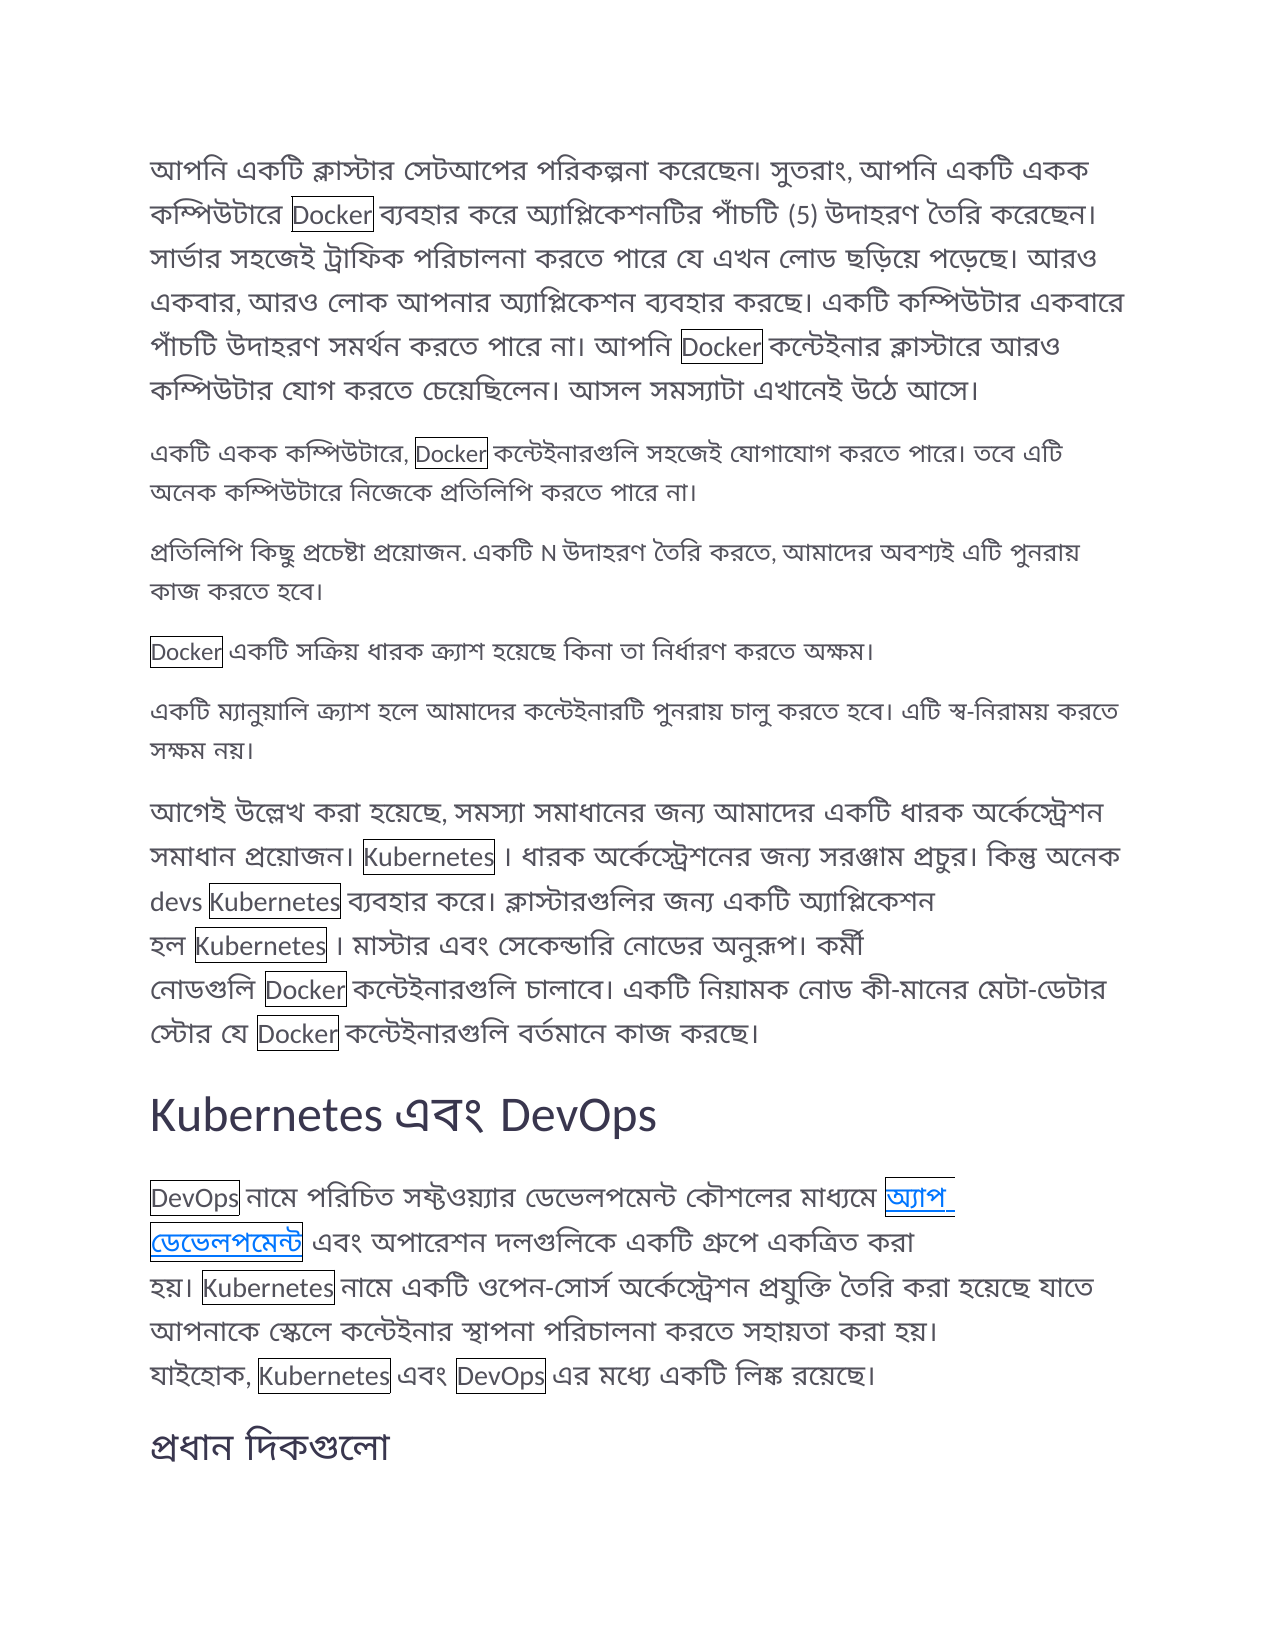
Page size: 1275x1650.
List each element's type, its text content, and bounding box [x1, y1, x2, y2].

text Docker একটি সক্রিয় ধারক ক্র্যাশ হয়েছে কিনা তা নির্ধারণ করতে অক্ষম। [150, 633, 1125, 668]
text প্রতিলিপি কিছু প্রচেষ্টা প্রয়োজন. একটি N উদাহরণ তৈরি করতে, আমাদের অবশ্যই এটি পুনরায় কাজ করতে হবে। [150, 534, 1125, 608]
text একটি একক কম্পিউটারে, Docker কন্টেইনারগুলি সহজেই যোগাযোগ করতে পারে। তবে এটি অনেক কম্পিউটারে নিজেকে প্রতিলিপি করতে পারে না। [150, 435, 1125, 508]
text একটি ম্যানুয়ালি ক্র্যাশ হলে আমাদের কন্টেইনারটি পুনরায় চালু করতে হবে। এটি স্ব-নিরাময় করতে সক্ষম নয়। [150, 693, 1125, 767]
text Kubernetes এবং DevOps [150, 1078, 1125, 1146]
text প্রধান দিকগুলো [150, 1420, 1125, 1471]
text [150, 150, 1125, 409]
text আগেই উল্লেখ করা হয়েছে, সমস্যা সমাধানের জন্য আমাদের একটি ধারক অর্কেস্ট্রেশন সমাধান প্রয়োজন। Kubernetes । ধারক অর্কেস্ট্রেশনের জন্য সরঞ্জাম প্রচুর। কিন্তু অনেক devs Kubernetes ব্যবহার করে। ক্লাস্টারগুলির জন্য একটি অ্যাপ্লিকেশন হল Kubernetes । মাস্টার এবং সেকেন্ডারি নোডের অনুরূপ। কর্মী নোডগুলি Docker কন্টেইনারগুলি চালাবে। একটি নিয়ামক নোড কী-মানের মেটা-ডেটার স্টোর যে Docker কন্টেইনারগুলি বর্তমানে কাজ করছে। [150, 793, 1125, 1051]
text DevOps নামে পরিচিত সফ্টওয়্যার ডেভেলপমেন্ট কৌশলের মাধ্যমে অ্যাপ ডেভেলপমেন্ট এবং অপারেশন দলগুলিকে একটি গ্রুপে একত্রিত করা হয়। Kubernetes নামে একটি ওপেন-সোর্স অর্কেস্ট্রেশন প্রযুক্তি তৈরি করা হয়েছে যাতে আপনাকে স্কেলে কন্টেইনার স্থাপনা পরিচালনা করতে সহায়তা করা হয়। যাইহোক, Kubernetes এবং DevOps এর মধ্যে একটি লিঙ্ক রয়েছে। [150, 1177, 1125, 1394]
